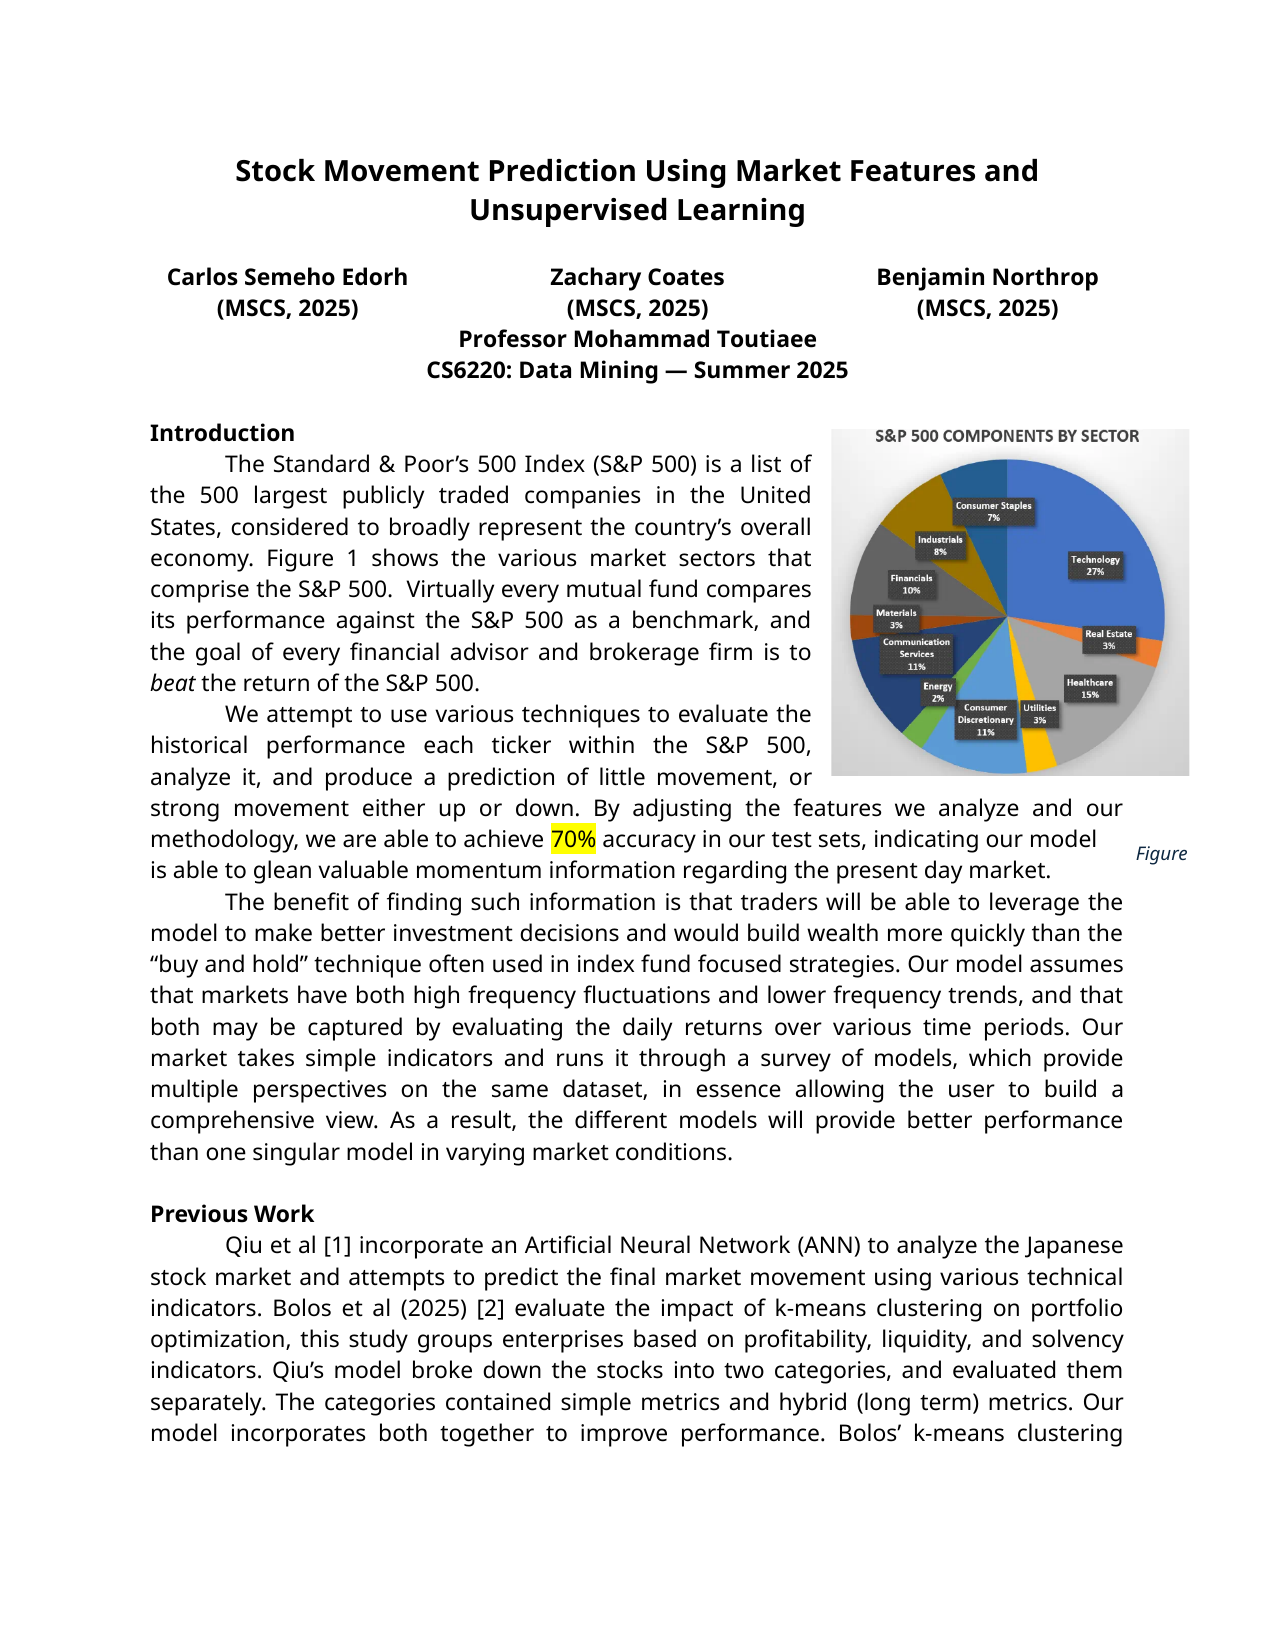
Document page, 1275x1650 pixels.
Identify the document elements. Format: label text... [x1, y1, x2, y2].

text The benefit of finding such information is that traders will be able to leverage the model to make better investment decisions and would build wealth more quickly than the “buy and hold” technique often used in index fund focused strategies. Our model assumes that markets have both high frequency fluctuations and lower frequency trends, and that both may be captured by evaluating the daily returns over various time periods. Our market takes simple indicators and runs it through a survey of models, which provide multiple perspectives on the same dataset, in essence allowing the user to build a comprehensive view. As a result, the different models will provide better performance than one singular model in varying market conditions. [150, 886, 1125, 1167]
text (MSCS, 2025) [850, 292, 1125, 323]
text The Standard & Poor’s 500 Index (S&P 500) is a list of the 500 largest publicly traded companies in the United States, considered to broadly represent the country’s overall economy. Figure 1 shows the various market sectors that comprise the S&P 500. Virtually every mutual fund compares its performance against the S&P 500 as a benchmark, and the goal of every financial advisor and brokerage firm is to beat the return of the S&P 500. [150, 448, 831, 698]
text Professor Mohammad Toutiaee CS6220: Data Mining — Summer 2025 [150, 323, 1125, 386]
text (MSCS, 2025) [500, 292, 775, 323]
text Zachary Coates [500, 261, 775, 292]
text Introduction [150, 417, 1125, 448]
picture [831, 429, 1190, 776]
text Stock Movement Prediction Using Market Features and Unsupervised Learning [150, 150, 1125, 229]
text We attempt to use various techniques to evaluate the historical performance each ticker within the S&P 500, analyze it, and produce a prediction of little movement, or strong movement either up or down. By adjusting the features we analyze and our methodology, we are able to achieve 70% accuracy in our test sets, indicating our model is able to glean valuable momentum information regarding the present day market. [150, 698, 1125, 886]
text Previous Work [150, 1198, 1125, 1229]
text Benjamin Northrop [850, 261, 1125, 292]
text Carlos Semeho Edorh (MSCS, 2025) [150, 261, 425, 323]
